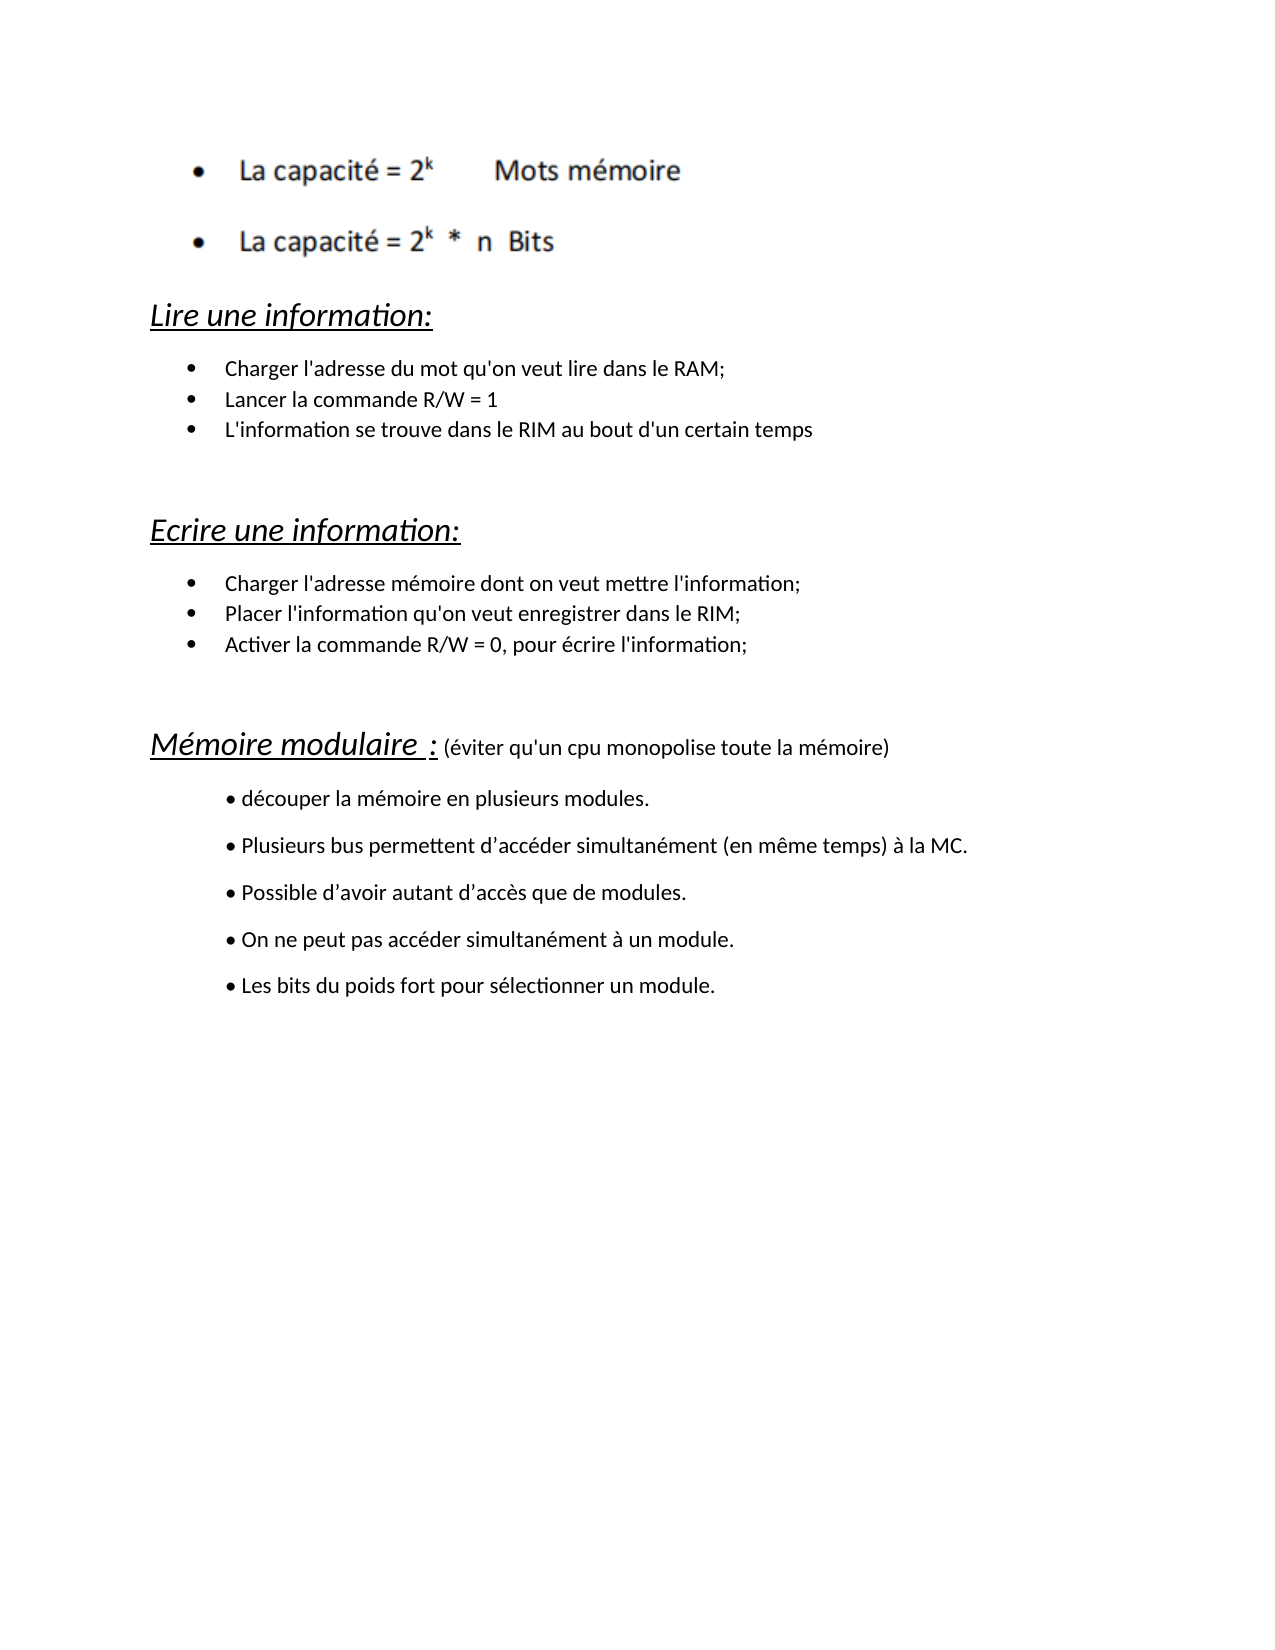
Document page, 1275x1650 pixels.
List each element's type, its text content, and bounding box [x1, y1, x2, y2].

list Placer l'information qu'on veut enregistrer dans le RIM; [187, 599, 1125, 627]
list Lancer la commande R/W = 1 [187, 385, 1125, 413]
list Activer la commande R/W = 0, pour écrire l'information; [187, 630, 1125, 658]
list L'information se trouve dans le RIM au bout d'un certain temps [187, 415, 1125, 443]
text Mémoire modulaire : (éviter qu'un cpu monopolise toute la mémoire) [150, 723, 1125, 764]
picture [150, 150, 716, 275]
text • Les bits du poids fort pour sélectionner un module. [150, 972, 1125, 999]
text • découper la mémoire en plusieurs modules. [150, 784, 1125, 812]
text • Possible d’avoir autant d’accès que de modules. [150, 878, 1125, 906]
text • Plusieurs bus permettent d’accéder simultanément (en même temps) à la MC. [150, 831, 1125, 859]
list Charger l'adresse mémoire dont on veut mettre l'information; [187, 569, 1125, 597]
text Lire une information: [150, 294, 1125, 334]
list Charger l'adresse du mot qu'on veut lire dans le RAM; [187, 354, 1125, 382]
text • On ne peut pas accéder simultanément à un module. [150, 925, 1125, 953]
text Ecrire une information: [150, 509, 1125, 549]
